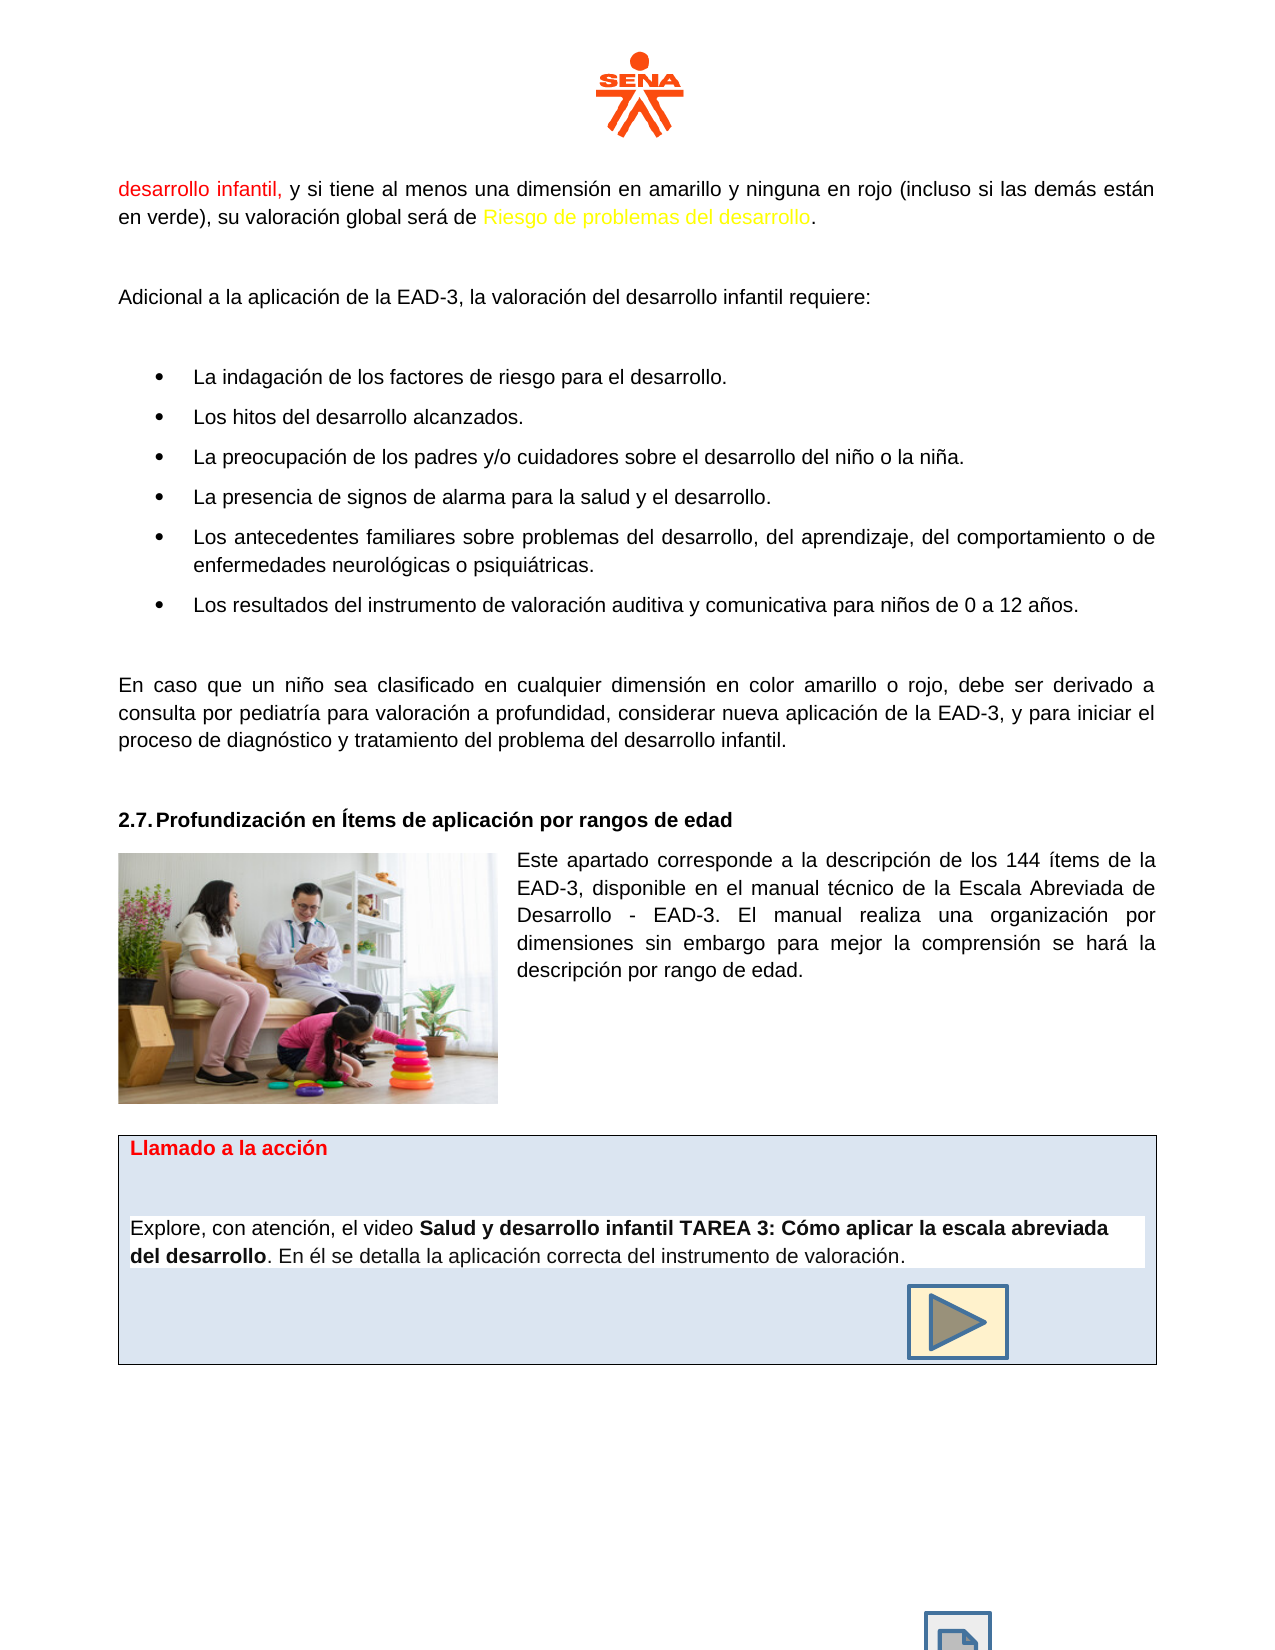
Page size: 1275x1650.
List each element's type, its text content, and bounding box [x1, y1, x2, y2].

text En caso que un niño sea clasificado en cualquier dimensión en color amarillo o rojo, debe ser derivado a consulta por pediatría para valoración a profundidad, considerar nueva aplicación de la EAD-3, y para iniciar el proceso de diagnóstico y tratamiento del problema del desarrollo infantil. [118, 673, 1157, 752]
list Adicional a la aplicación de la EAD-3, la valoración del desarrollo infantil requiere: [118, 285, 1157, 309]
list Profundización en Ítems de aplicación por rangos de edad [118, 808, 1157, 832]
list Los resultados del instrumento de valoración auditiva y comunicativa para niños de 0 a 12 años. [156, 593, 1157, 617]
list Los hitos del desarrollo alcanzados. [156, 405, 1157, 429]
text Este apartado corresponde a la descripción de los 144 ítems de la EAD-3, disponible en el manual técnico de la Escala Abreviada de Desarrollo - EAD-3. El manual realiza una organización por dimensiones sin embargo para mejor la comprensión se hará la descripción por rango de edad. [118, 848, 1157, 982]
list Los antecedentes familiares sobre problemas del desarrollo, del aprendizaje, del comportamiento o de enfermedades neurológicas o psiquiátricas. [156, 525, 1157, 577]
list La presencia de signos de alarma para la salud y el desarrollo. [156, 485, 1157, 509]
table_header Llamado a la acción Explore, con atención, el video Salud y desarrollo infantil TAREA 3: Cómo aplicar la escala abreviada del desarrollo. En él se detalla la aplicación correcta del instrumento de valoración. [119, 1136, 1156, 1364]
list La preocupación de los padres y/o cuidadores sobre el desarrollo del niño o la niña. [156, 445, 1157, 469]
picture [118, 853, 498, 1104]
picture [585, 48, 690, 142]
list La indagación de los factores de riesgo para el desarrollo. [156, 365, 1157, 389]
